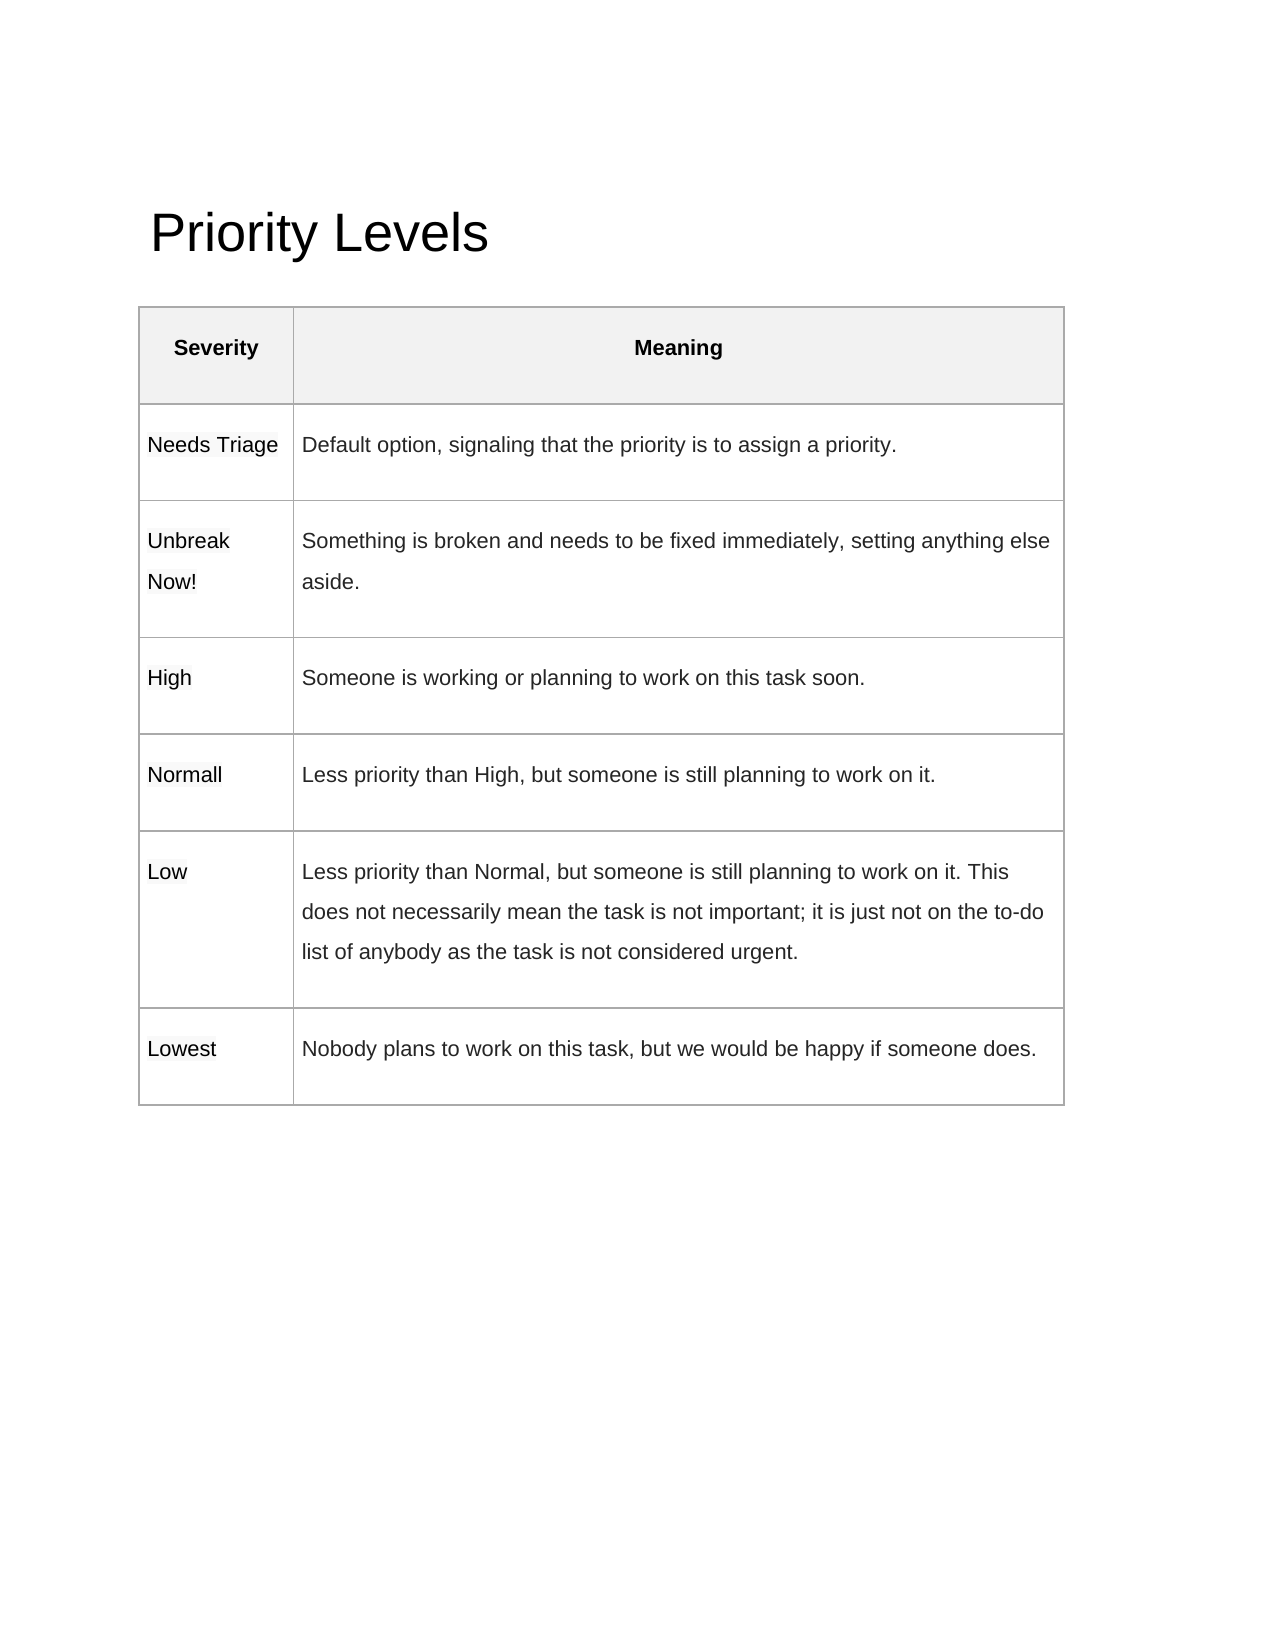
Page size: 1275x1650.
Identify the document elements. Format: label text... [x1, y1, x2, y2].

table_cell Default option, signaling that the priority is to assign a priority. [294, 405, 1063, 499]
table_cell Less priority than High, but someone is still planning to work on it. [294, 735, 1063, 830]
table_cell Normall [140, 735, 293, 830]
table_cell Something is broken and needs to be fixed immediately, setting anything else aside. [294, 501, 1063, 637]
table_cell Someone is working or planning to work on this task soon. [294, 638, 1063, 733]
title Priority Levels [150, 200, 1125, 263]
table_header Meaning [294, 308, 1063, 403]
table_cell Nobody plans to work on this task, but we would be happy if someone does. [294, 1009, 1063, 1104]
table_cell High [140, 638, 293, 733]
table_cell Unbreak Now! [140, 501, 293, 637]
table_header Severity [140, 308, 293, 403]
table_cell Low [140, 832, 293, 1007]
table_cell Lowest [140, 1009, 293, 1104]
table_cell Needs Triage [140, 405, 293, 499]
table_cell Less priority than Normal, but someone is still planning to work on it. This does not necessarily mean the task is not important; it is just not on the to-do list of anybody as the task is not considered urgent. [294, 832, 1063, 1007]
